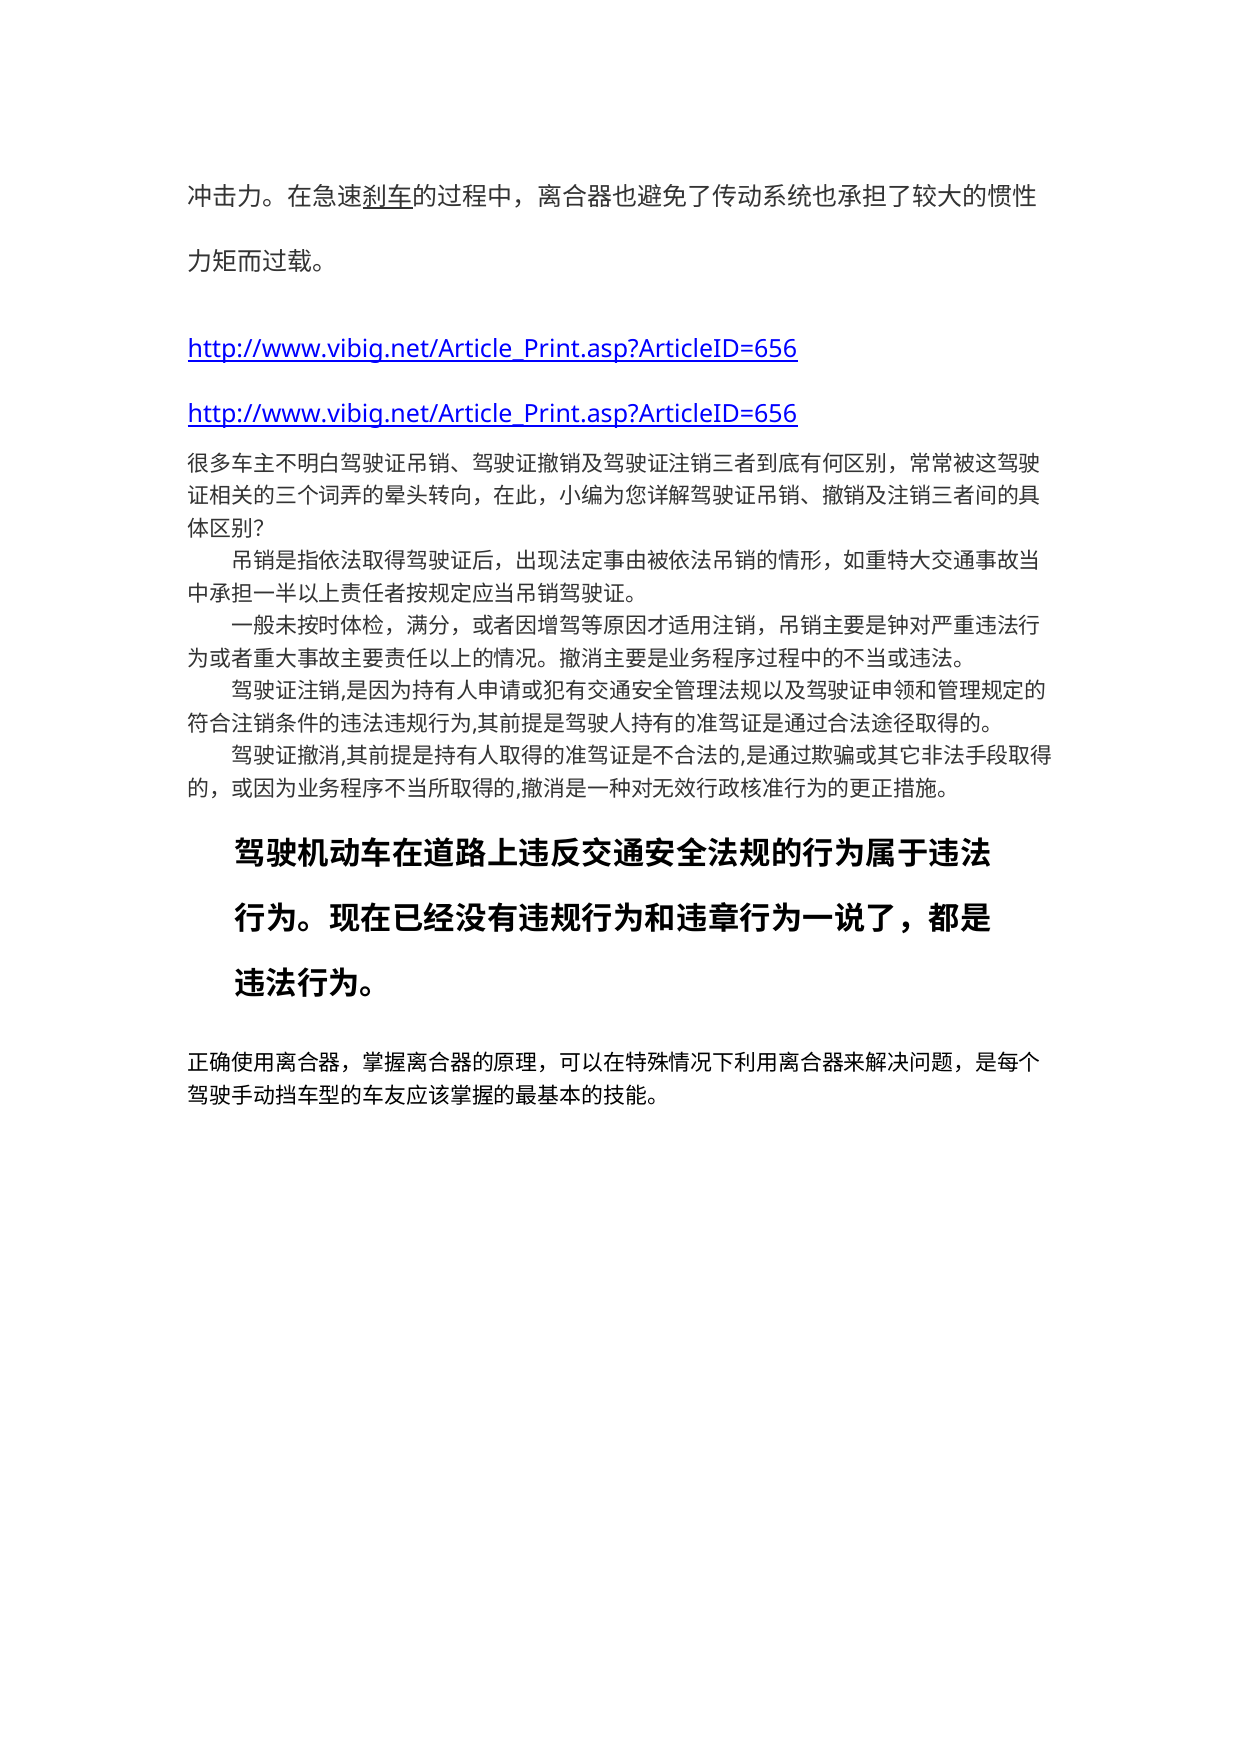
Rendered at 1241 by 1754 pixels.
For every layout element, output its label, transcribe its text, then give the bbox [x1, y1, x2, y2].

text 一般未按时体检，满分，或者因增驾等原因才适用注销，吊销主要是钟对严重违法行为或者重大事故主要责任以上的情况。撤消主要是业务程序过程中的不当或违法。 [187, 608, 1053, 673]
text 正确使用离合器，掌握离合器的原理，可以在特殊情况下利用离合器来解决问题，是每个驾驶手动挡车型的车友应该掌握的最基本的技能。 [187, 1045, 1053, 1110]
text 驾驶证注销,是因为持有人申请或犯有交通安全管理法规以及驾驶证申领和管理规定的符合注销条件的违法违规行为,其前提是驾驶人持有的准驾证是通过合法途径取得的。 [187, 673, 1053, 738]
subtitle 驾驶机动车在道路上违反交通安全法规的行为属于违法行为。现在已经没有违规行为和违章行为一说了，都是违法行为。 [234, 818, 992, 1013]
text 例如我们起步时，变速器处于空挡，一旦挂上挡位，离合器将传动系统和发动机的动力慢慢接合，才能阻止汽车突然前冲，也避免了发动机突然受到较大阻力矩而突然熄火。而在换挡过程中，离合器的作用减轻了齿轮突然齿合时的冲击力。在急速刹车的过程中，离合器也避免了传动系统也承担了较大的惯性力矩而过载。 [187, 162, 1053, 292]
text 很多车主不明白驾驶证吊销、驾驶证撤销及驾驶证注销三者到底有何区别，常常被这驾驶证相关的三个词弄的晕头转向，在此，小编为您详解驾驶证吊销、撤销及注销三者间的具体区别？ [187, 445, 1053, 543]
text http://www.vibig.net/Article_Print.asp?ArticleID=656 [187, 380, 1053, 445]
text http://www.vibig.net/Article_Print.asp?ArticleID=656 [187, 315, 1053, 380]
text 吊销是指依法取得驾驶证后，出现法定事由被依法吊销的情形，如重特大交通事故当中承担一半以上责任者按规定应当吊销驾驶证。 [187, 543, 1053, 608]
text 驾驶证撤消,其前提是持有人取得的准驾证是不合法的,是通过欺骗或其它非法手段取得的，或因为业务程序不当所取得的,撤消是一种对无效行政核准行为的更正措施。 [187, 738, 1053, 803]
